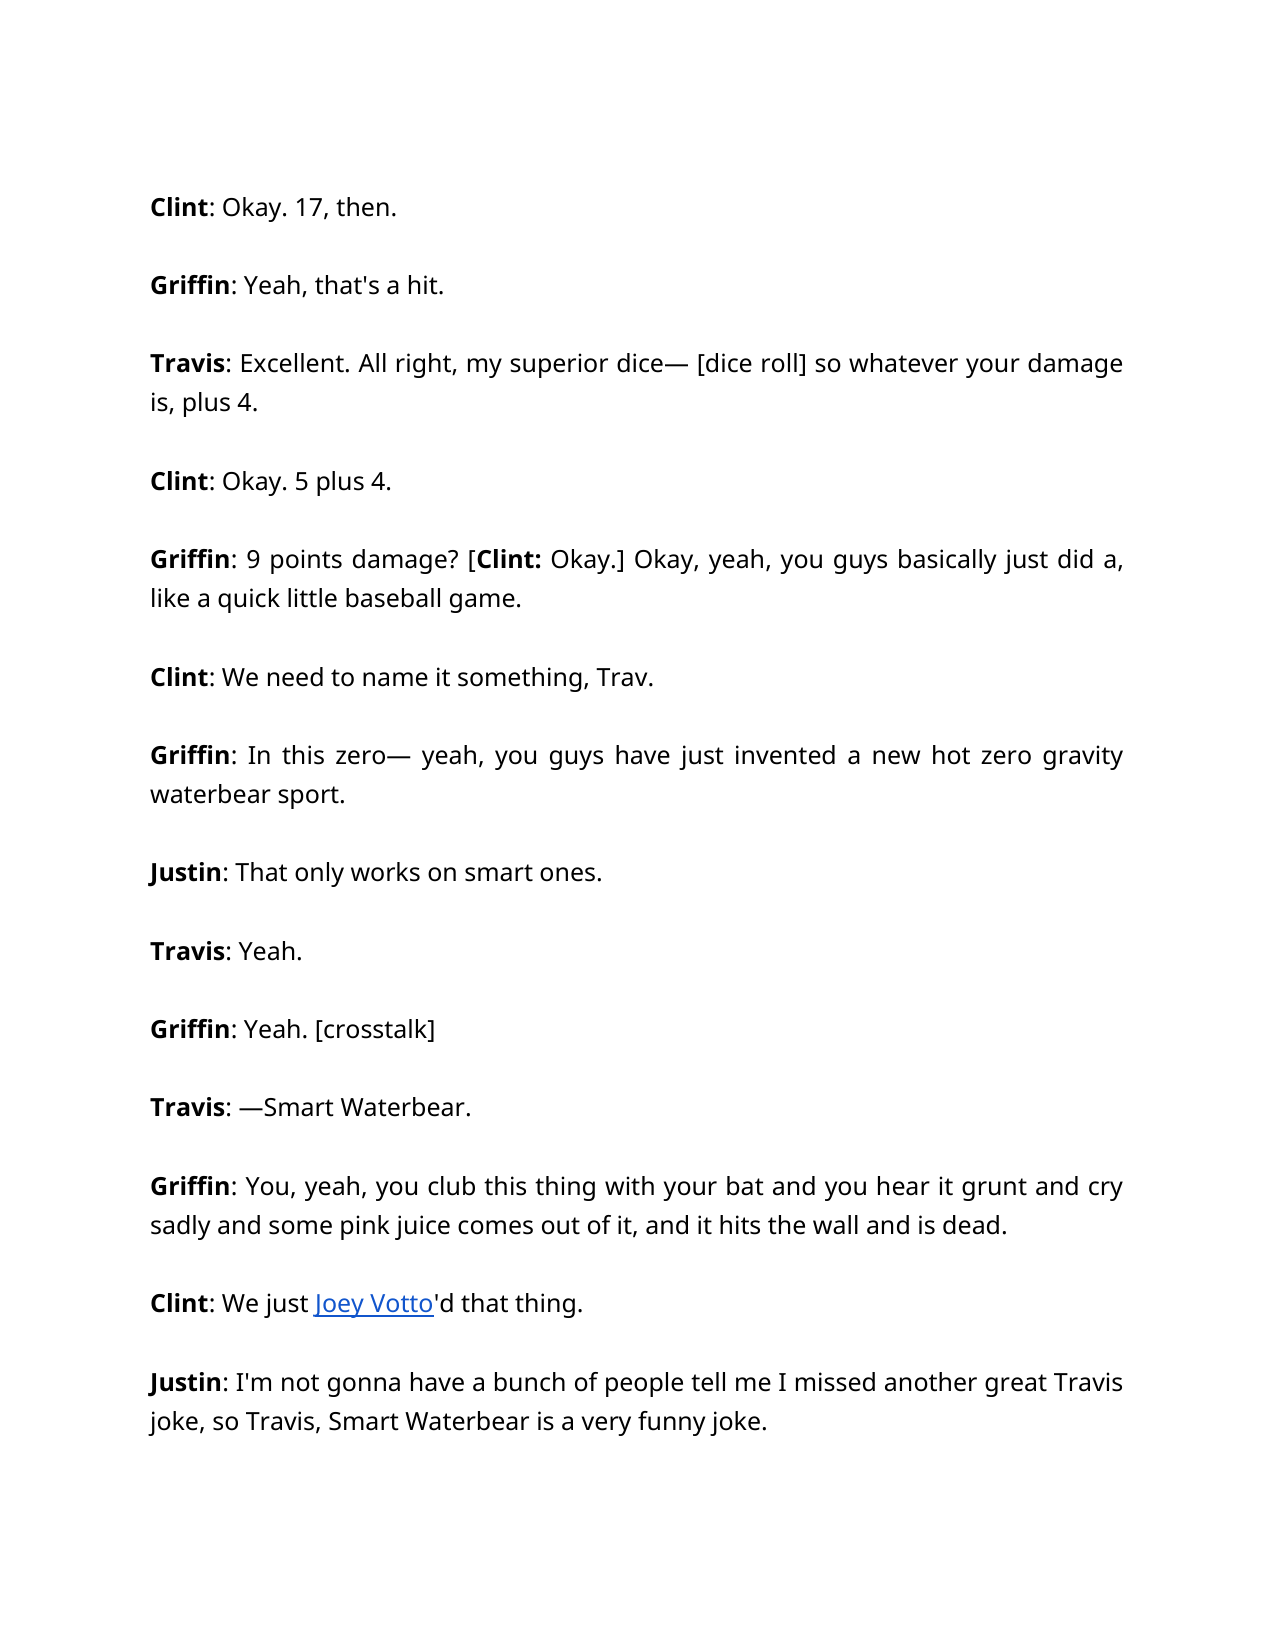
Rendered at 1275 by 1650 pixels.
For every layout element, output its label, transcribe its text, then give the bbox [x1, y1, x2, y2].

text Travis: —Smart Waterbear. [150, 1090, 1125, 1124]
text Justin: That only works on smart ones. [150, 855, 1125, 889]
text Clint: We need to name it something, Trav. [150, 659, 1125, 693]
text Clint: Okay. 5 plus 4. [150, 463, 1125, 497]
text Clint: We just Joey Votto'd that thing. [150, 1286, 1125, 1320]
text Justin: I'm not gonna have a bunch of people tell me I missed another great Travis joke, so Travis, Smart Waterbear is a very funny joke. [150, 1364, 1125, 1437]
text Travis: Yeah. [150, 933, 1125, 967]
text Griffin: Yeah. [crosstalk] [150, 1012, 1125, 1046]
text Griffin: In this zero— yeah, you guys have just invented a new hot zero gravity waterbear sport. [150, 737, 1125, 811]
text Griffin: Yeah, that's a hit. [150, 267, 1125, 302]
text Travis: Excellent. All right, my superior dice— [dice roll] so whatever your damage is, plus 4. [150, 346, 1125, 419]
text Clint: Okay. 17, then. [150, 189, 1125, 223]
text Griffin: 9 points damage? [Clint: Okay.] Okay, yeah, you guys basically just did a, like a quick little baseball game. [150, 542, 1125, 615]
text Griffin: You, yeah, you club this thing with your bat and you hear it grunt and cry sadly and some pink juice comes out of it, and it hits the wall and is dead. [150, 1168, 1125, 1242]
